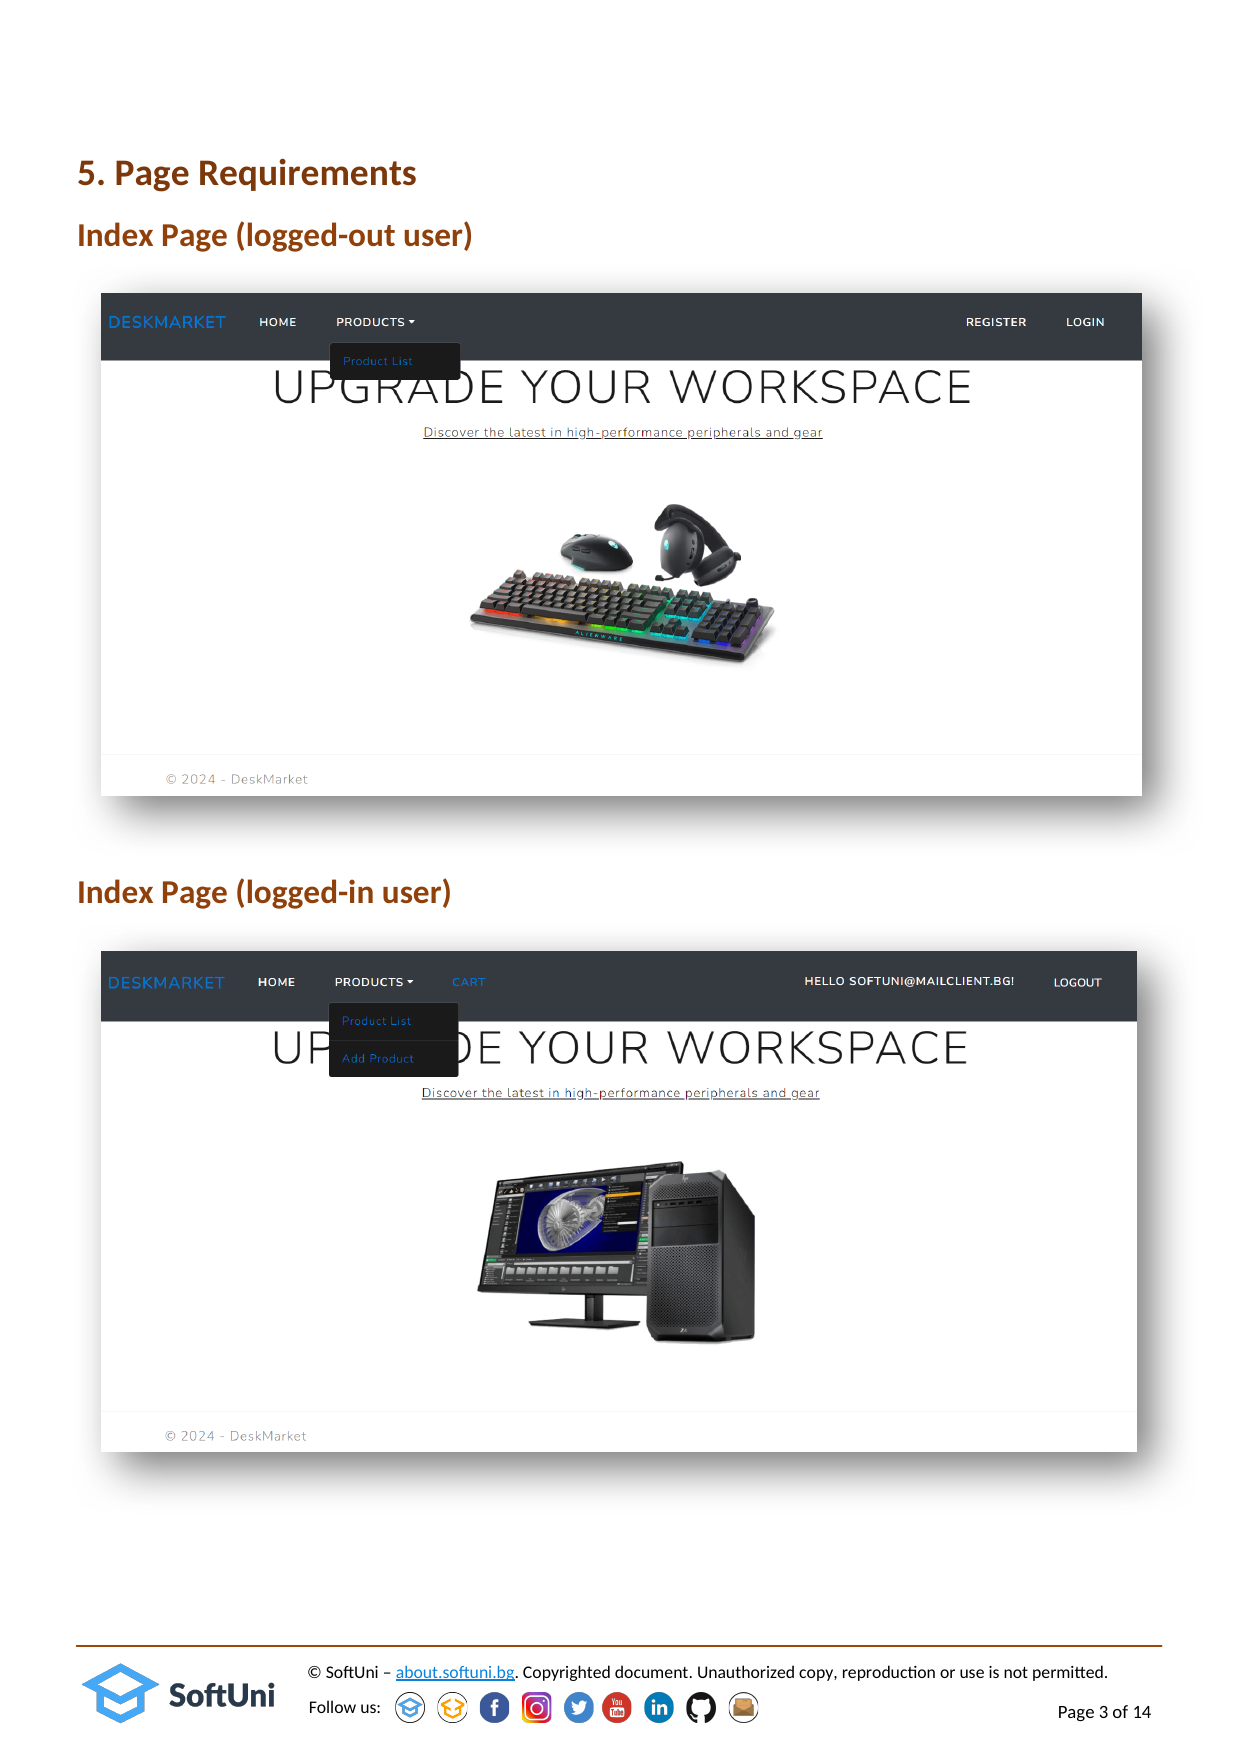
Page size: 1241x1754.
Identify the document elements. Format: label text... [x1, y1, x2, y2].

picture [437, 1692, 468, 1723]
picture [658, 1705, 667, 1714]
picture [101, 293, 1142, 796]
subtitle Index Page (logged-in user) [77, 872, 1163, 912]
picture [665, 1692, 674, 1701]
picture [564, 1692, 594, 1723]
picture [644, 1692, 653, 1701]
picture [522, 1692, 552, 1723]
picture [686, 1692, 716, 1723]
subtitle Page Requirements [77, 148, 1163, 194]
picture [479, 1692, 510, 1723]
picture [101, 951, 1137, 1452]
picture [728, 1692, 759, 1723]
subtitle Index Page (logged-out user) [77, 214, 1163, 254]
picture [644, 1714, 653, 1723]
picture [75, 1658, 281, 1729]
picture [395, 1692, 425, 1723]
picture [602, 1692, 632, 1723]
picture [665, 1714, 674, 1723]
